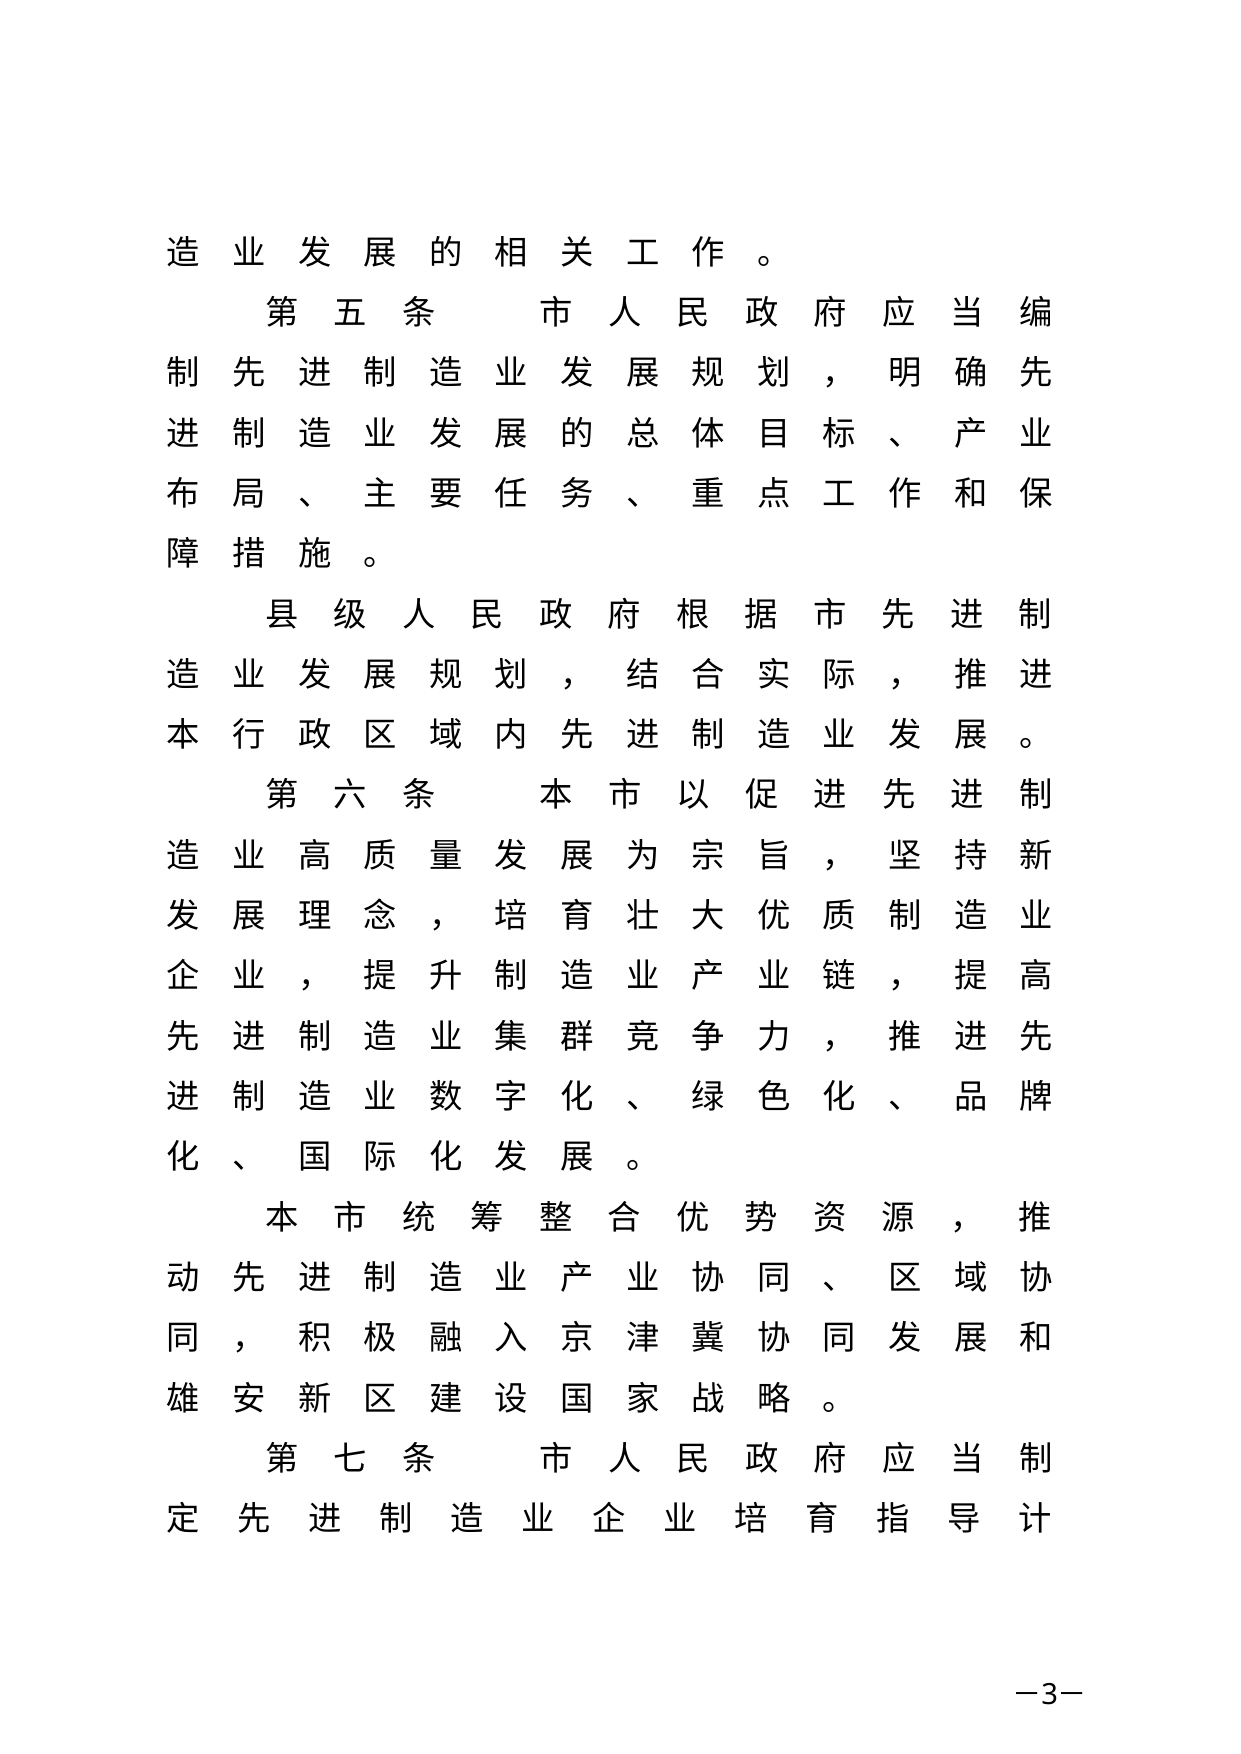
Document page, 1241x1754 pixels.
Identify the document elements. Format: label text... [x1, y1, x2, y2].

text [167, 1426, 1085, 1546]
text 县级人民政府根据市先进制造业发展规划，结合实际，推进本行政区域内先进制造业发展。 [167, 581, 1085, 762]
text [167, 219, 1085, 280]
text 第六条 本市以促进先进制造业高质量发展为宗旨，坚持新发展理念，培育壮大优质制造业企业，提升制造业产业链，提高先进制造业集群竞争力，推进先进制造业数字化、绿色化、品牌化、国际化发展。 [167, 762, 1085, 1184]
text 第五条 市人民政府应当编制先进制造业发展规划，明确先进制造业发展的总体目标、产业布局、主要任务、重点工作和保障措施。 [167, 280, 1085, 581]
text 本市统筹整合优势资源，推动先进制造业产业协同、区域协同，积极融入京津冀协同发展和雄安新区建设国家战略。 [167, 1184, 1085, 1426]
